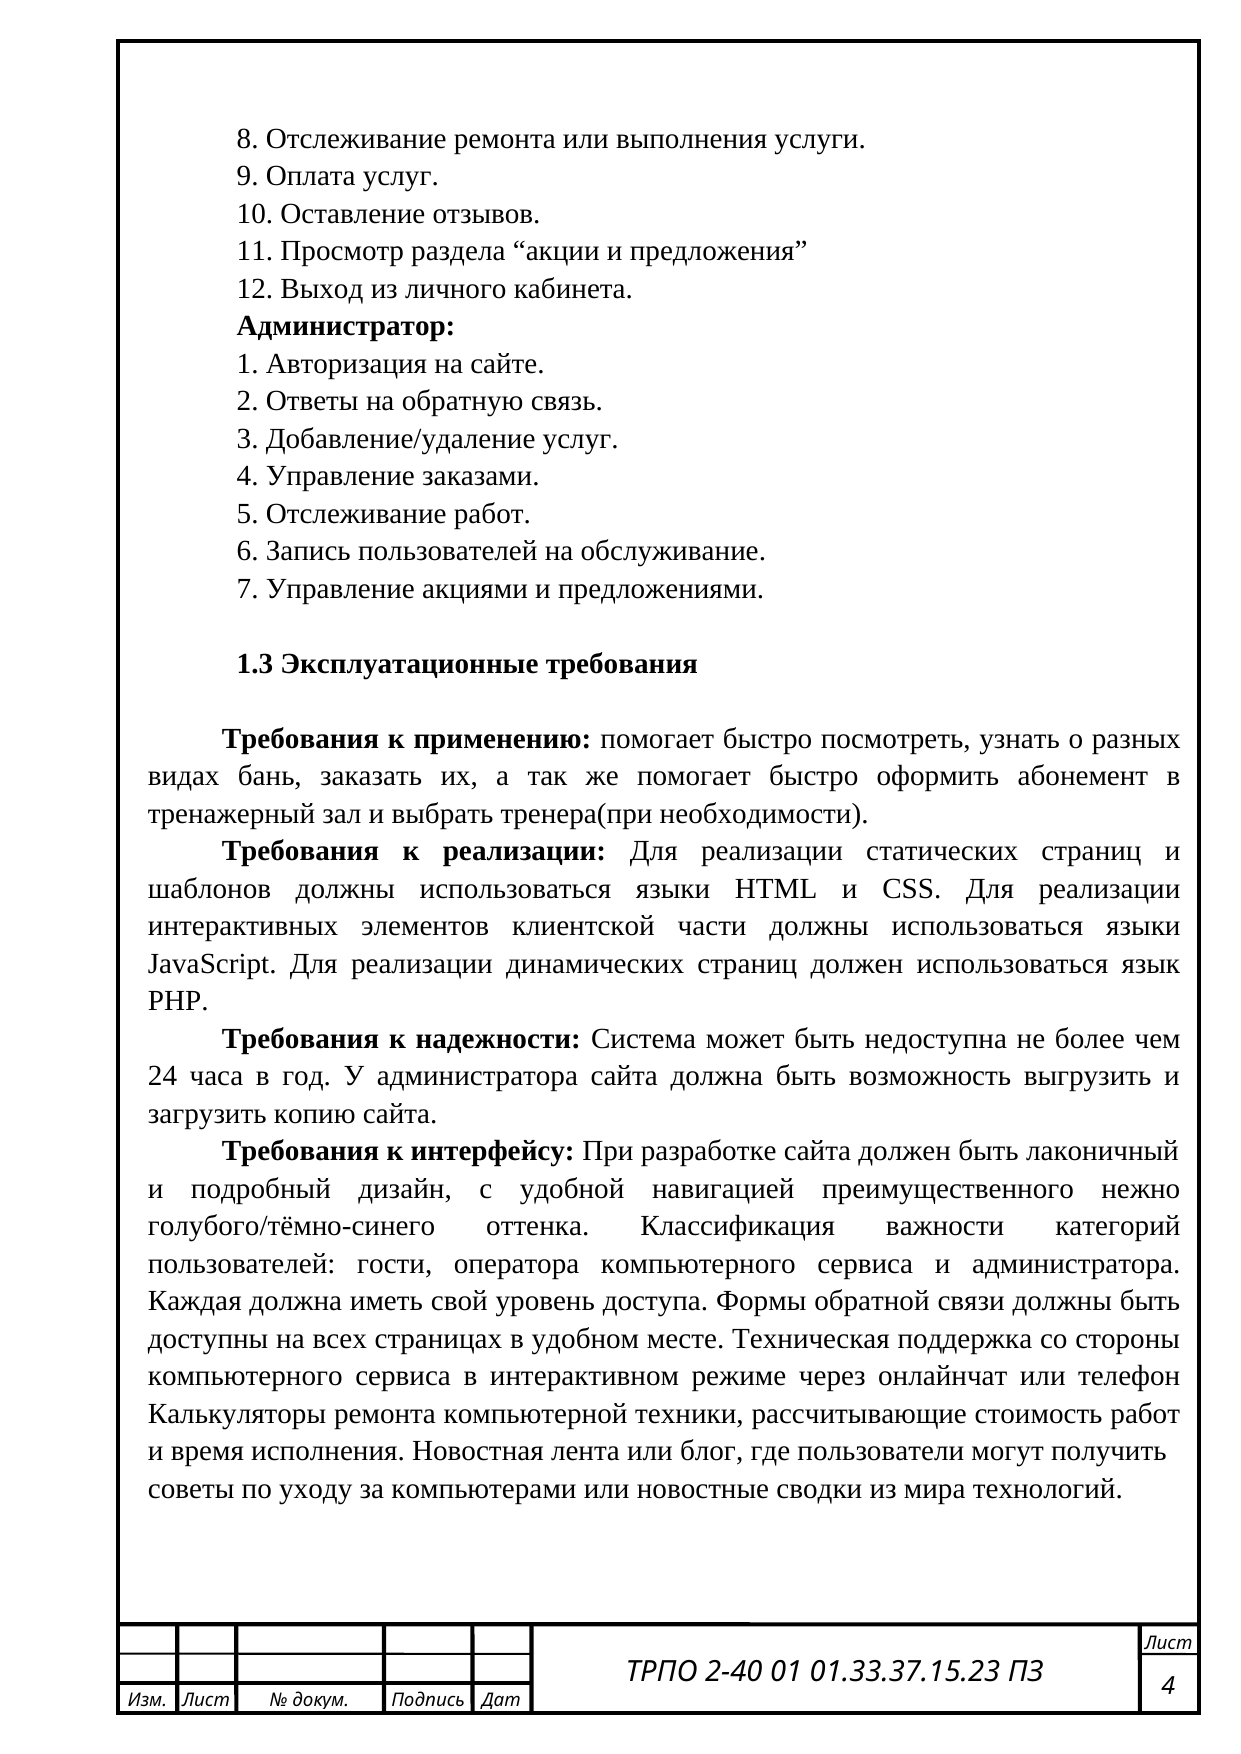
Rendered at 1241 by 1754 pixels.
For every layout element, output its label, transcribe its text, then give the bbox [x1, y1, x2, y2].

text Требования к надежности: Система может быть недоступна не более чем 24 часа в год. У администратора сайта должна быть возможность выгрузить и загрузить копию сайта. [148, 1018, 1181, 1131]
text 6. Запись пользователей на обслуживание. [148, 531, 1181, 568]
text 7. Управление акциями и предложениями. [148, 568, 1181, 606]
text 10. Оставление отзывов. [148, 193, 1181, 231]
text Требования к применению: помогает быстро посмотреть, узнать о разных видах бань, заказать их, а так же помогает быстро оформить абонемент в тренажерный зал и выбрать тренера(при необходимости). [148, 718, 1181, 831]
text советы по уходу за компьютерами или новостные сводки из мира технологий. [148, 1468, 1181, 1506]
text 11. Просмотр раздела “акции и предложения” [148, 231, 1181, 268]
text 2. Ответы на обратную связь. [148, 381, 1181, 418]
text 1. Авторизация на сайте. [148, 343, 1181, 381]
text и подробный дизайн, с удобной навигацией преимущественного нежно голубого/тёмно-синего оттенка. Классификация важности категорий пользователей: гости, оператора компьютерного сервиса и администратора. Каждая должна иметь свой уровень доступа. Формы обратной связи должны быть доступны на всех страницах в удобном месте. Техническая поддержка со стороны компьютерного сервиса в интерактивном режиме через онлайнчат или телефон Калькуляторы ремонта компьютерной техники, рассчитывающие стоимость работ и время исполнения. Новостная лента или блог, где пользователи могут получить [148, 1168, 1181, 1468]
text 9. Оплата услуг. [148, 156, 1181, 193]
text Администратор: [148, 306, 1181, 343]
text Требования к реализации: Для реализации статических страниц и шаблонов должны использоваться языки HTML и CSS. Для реализации интерактивных элементов клиентской части должны использоваться языки JavaScript. Для реализации динамических страниц должен использоваться язык PHP. [148, 831, 1181, 1018]
text 1.3 Эксплуатационные требования [148, 643, 1181, 681]
text 5. Отслеживание работ. [148, 493, 1181, 531]
text 3. Добавление/удаление услуг. [148, 418, 1181, 456]
text 12. Выход из личного кабинета. [148, 268, 1181, 306]
text 8. Отслеживание ремонта или выполнения услуги. [148, 118, 1181, 156]
text 4. Управление заказами. [148, 456, 1181, 493]
text Требования к интерфейсу: При разработке сайта должен быть лаконичный [148, 1131, 1181, 1168]
